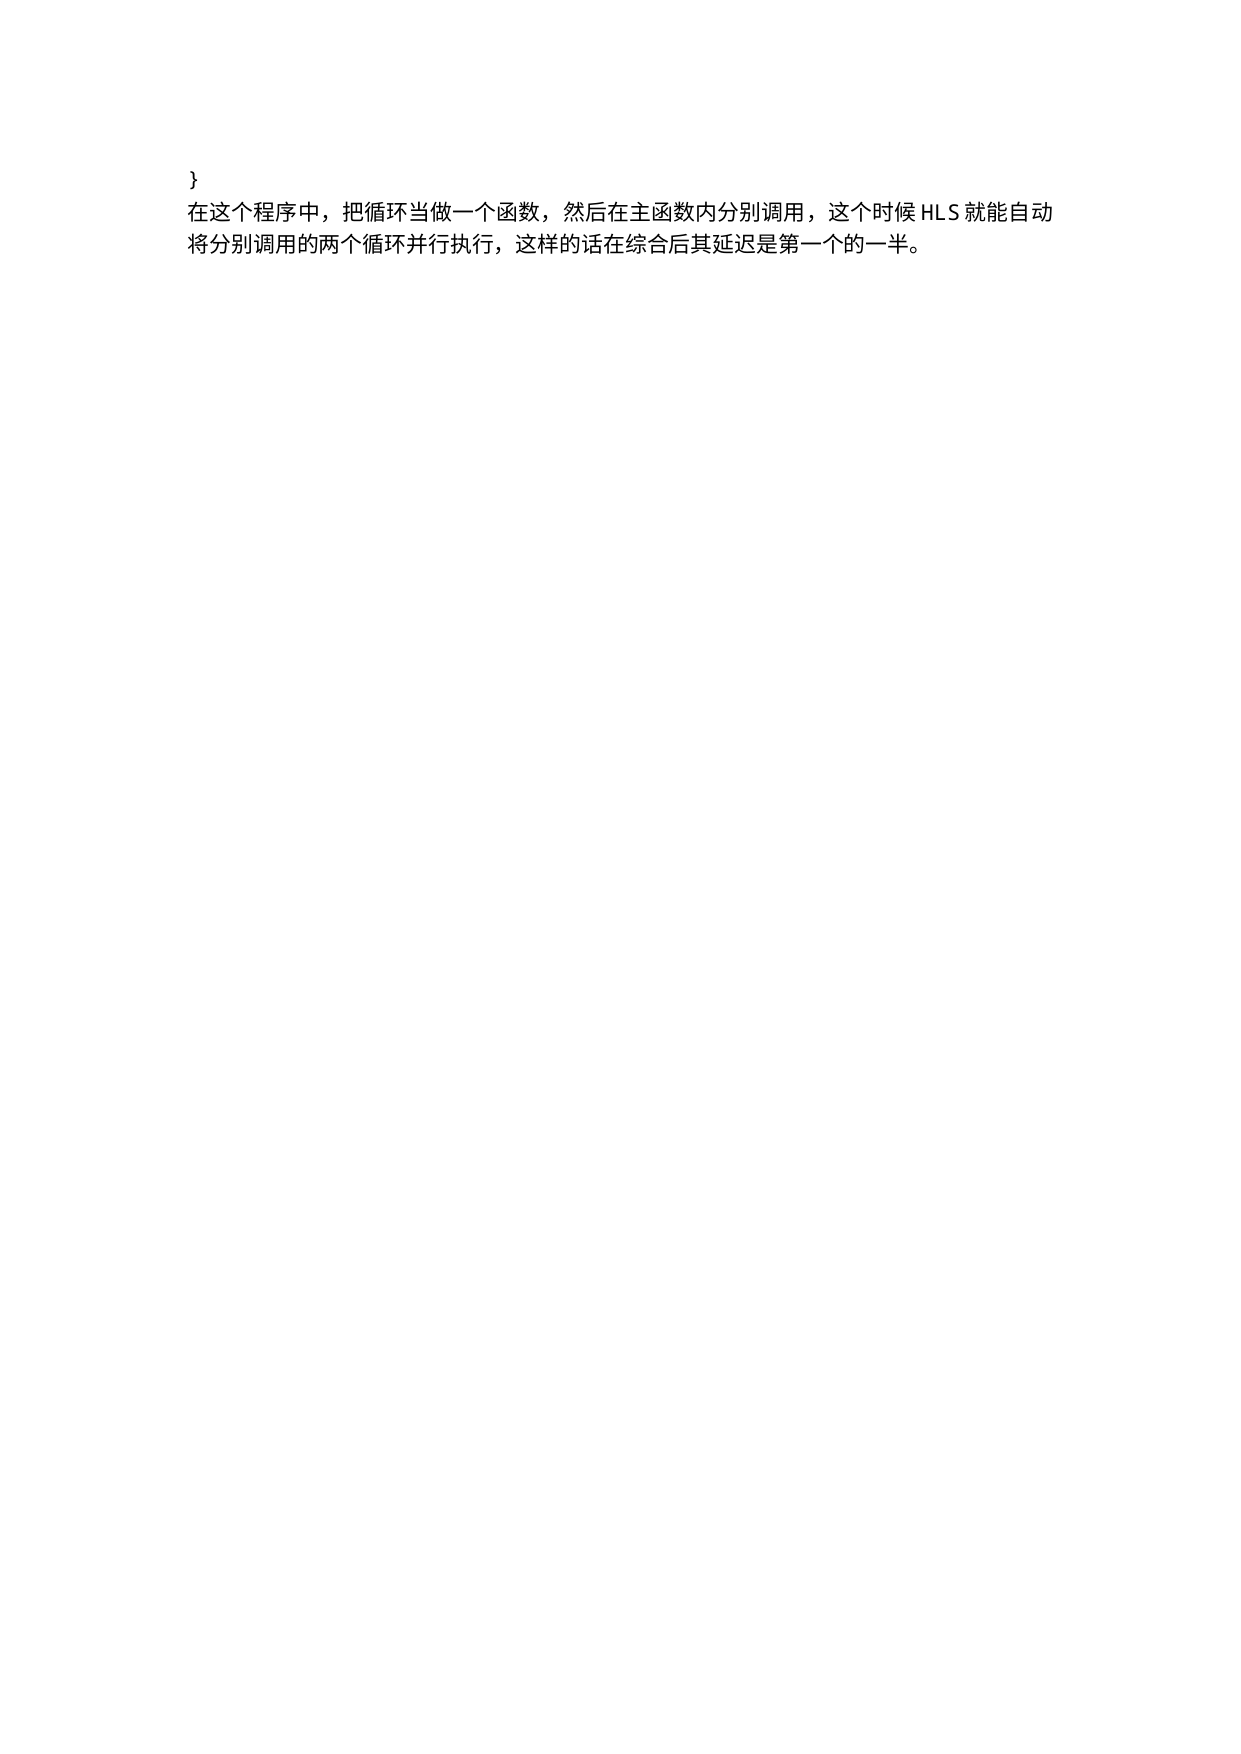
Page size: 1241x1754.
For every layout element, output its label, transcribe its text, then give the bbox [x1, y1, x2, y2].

text 在这个程序中，把循环当做一个函数，然后在主函数内分别调用，这个时候HLS就能自动将分别调用的两个循环并行执行，这样的话在综合后其延迟是第一个的一半。 [187, 194, 1053, 259]
text } [187, 162, 1053, 194]
